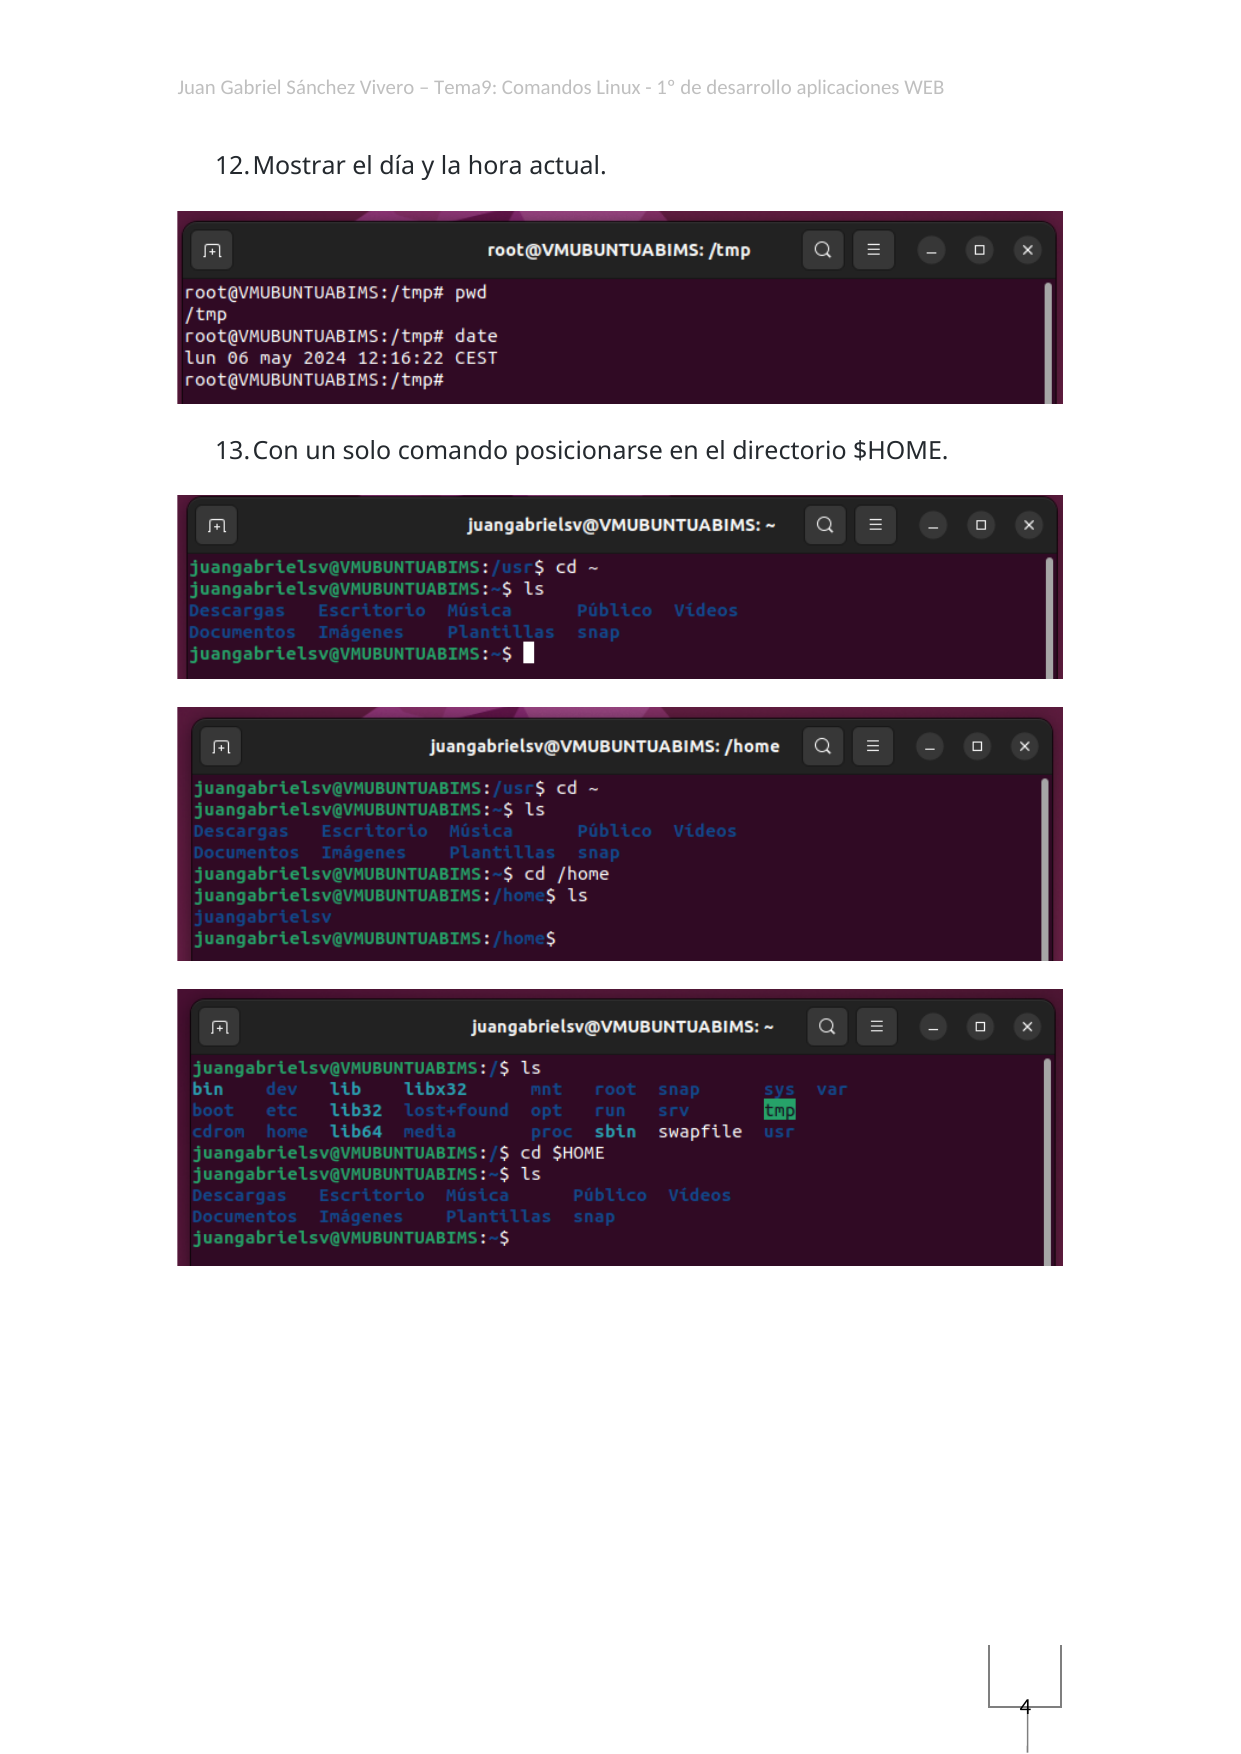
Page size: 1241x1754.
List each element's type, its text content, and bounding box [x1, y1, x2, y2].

picture [177, 989, 1063, 1266]
picture [177, 707, 1063, 961]
list Con un solo comando posicionarse en el directorio $HOME. [215, 432, 1063, 466]
list Mostrar el día y la hora actual. [215, 148, 1063, 182]
picture [177, 495, 1063, 679]
picture [177, 211, 1063, 404]
